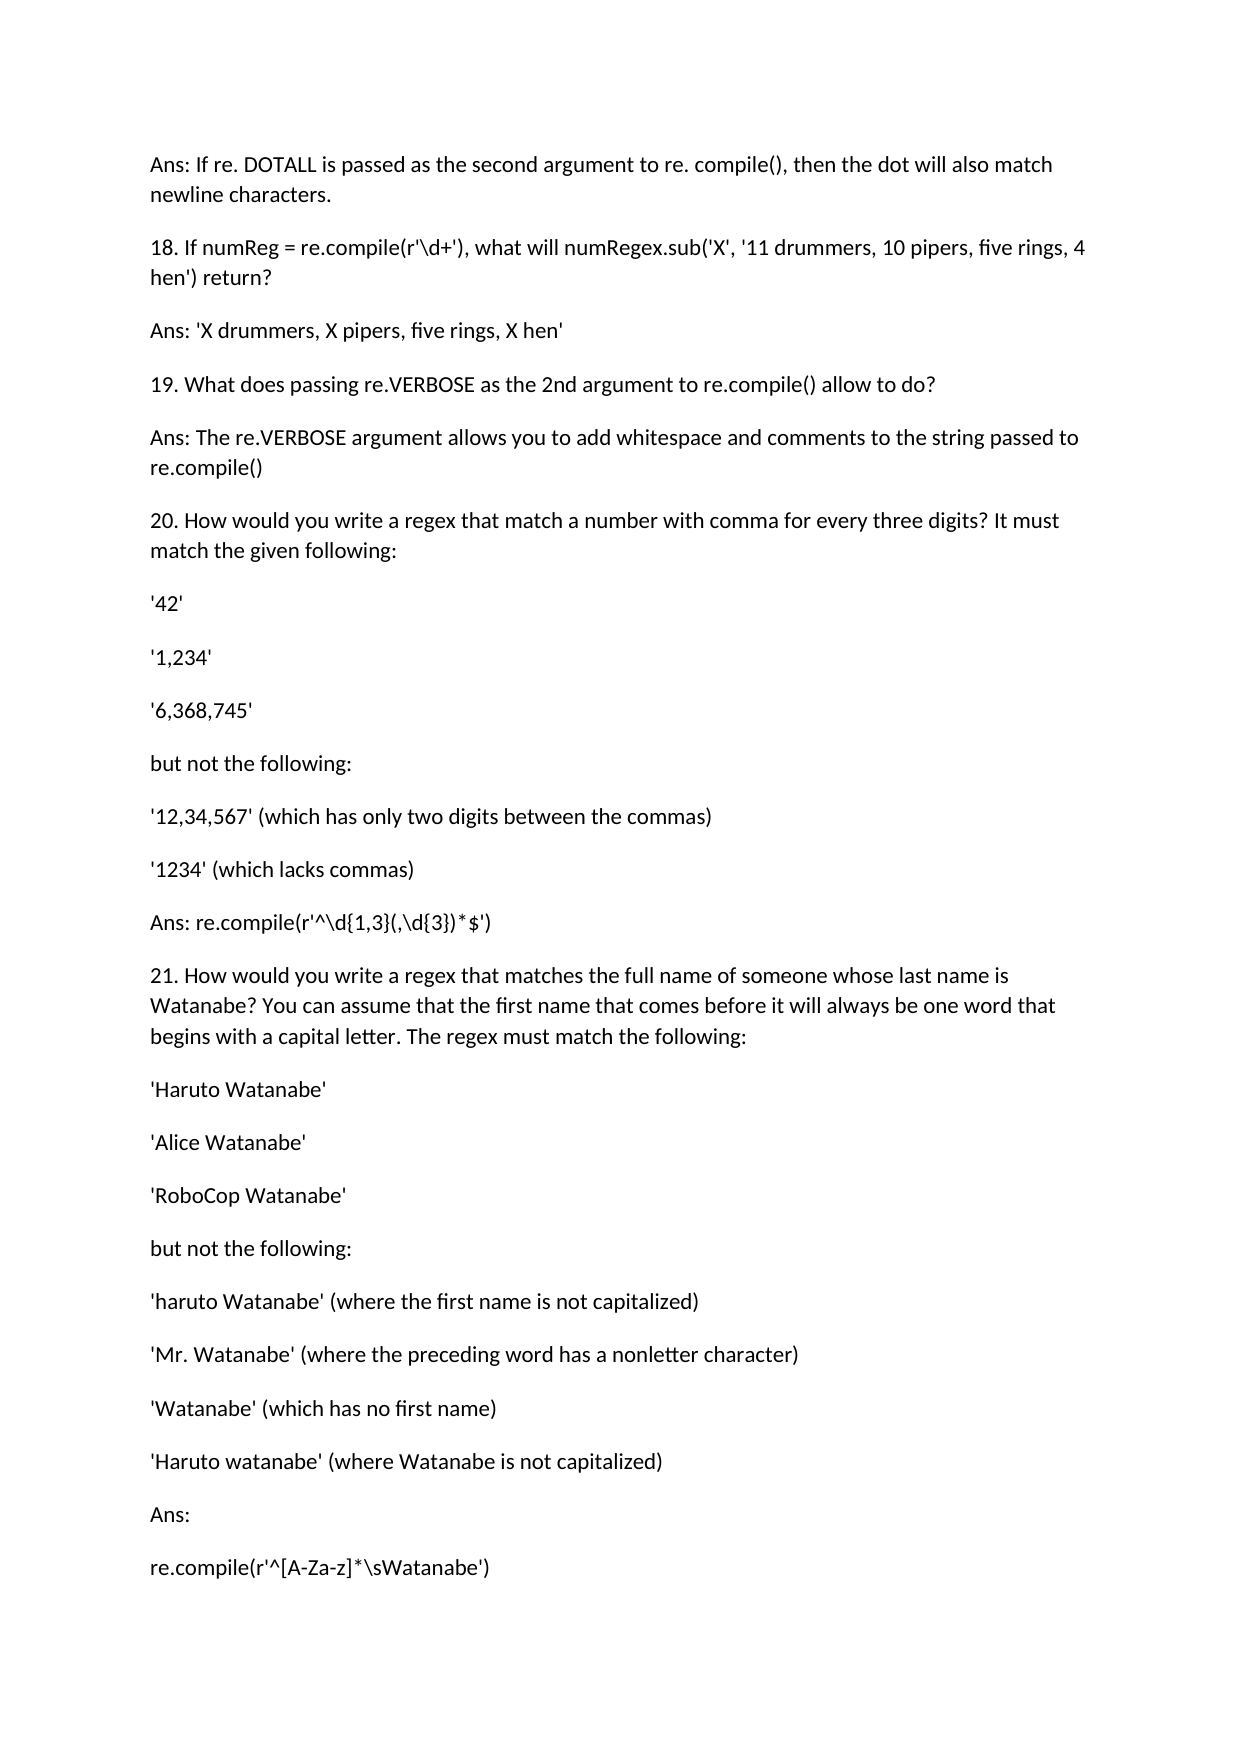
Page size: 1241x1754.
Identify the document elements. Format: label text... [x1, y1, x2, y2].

text 'haruto Watanabe' (where the first name is not capitalized) [150, 1287, 1090, 1316]
text 19. What does passing re.VERBOSE as the 2nd argument to re.compile() allow to do? [150, 370, 1090, 398]
text 21. How would you write a regex that matches the full name of someone whose last name is Watanabe? You can assume that the first name that comes before it will always be one word that begins with a capital letter. The regex must match the following: [150, 961, 1090, 1050]
text re.compile(r'^[A-Za-z]*\sWatanabe') [150, 1553, 1090, 1581]
text Ans: [150, 1500, 1090, 1528]
text but not the following: [150, 1234, 1090, 1262]
text Ans: The re.VERBOSE argument allows you to add whitespace and comments to the string passed to re.compile() [150, 423, 1090, 481]
text '6,368,745' [150, 696, 1090, 724]
text 'Haruto Watanabe' [150, 1075, 1090, 1103]
text '12,34,567' (which has only two digits between the commas) [150, 802, 1090, 830]
text '1,234' [150, 643, 1090, 671]
text but not the following: [150, 749, 1090, 777]
text 'Alice Watanabe' [150, 1128, 1090, 1156]
text Ans: 'X drummers, X pipers, five rings, X hen' [150, 317, 1090, 345]
text 'Mr. Watanabe' (where the preceding word has a nonletter character) [150, 1341, 1090, 1369]
text 18. If numReg = re.compile(r'\d+'), what will numRegex.sub('X', '11 drummers, 10 pipers, five rings, 4 hen') return? [150, 233, 1090, 292]
text 'RoboCop Watanabe' [150, 1181, 1090, 1209]
text Ans: re.compile(r'^\d{1,3}(,\d{3})*$') [150, 908, 1090, 936]
text '1234' (which lacks commas) [150, 855, 1090, 883]
text 'Haruto watanabe' (where Watanabe is not capitalized) [150, 1447, 1090, 1475]
text 20. How would you write a regex that match a number with comma for every three digits? It must match the given following: [150, 506, 1090, 564]
text '42' [150, 589, 1090, 618]
text 'Watanabe' (which has no first name) [150, 1394, 1090, 1422]
text Ans: If re. DOTALL is passed as the second argument to re. compile(), then the dot will also match newline characters. [150, 150, 1090, 208]
